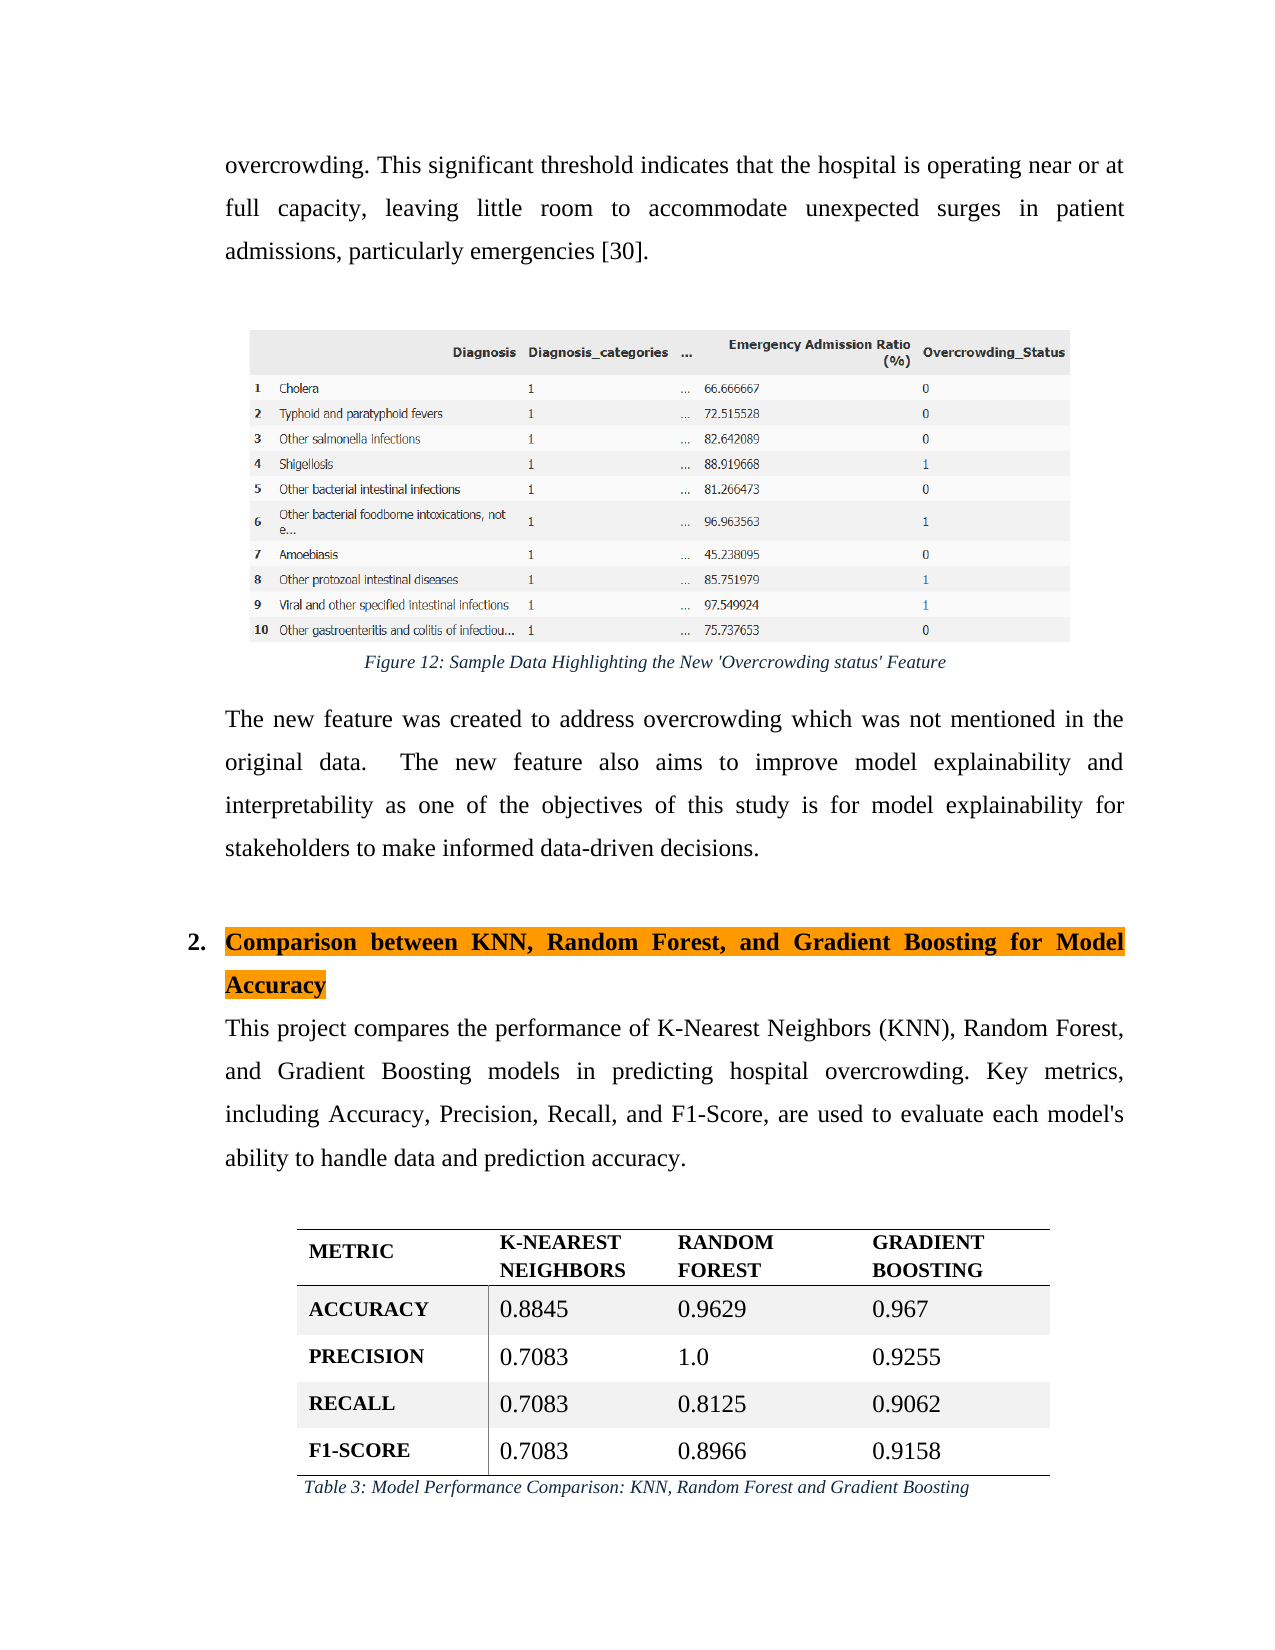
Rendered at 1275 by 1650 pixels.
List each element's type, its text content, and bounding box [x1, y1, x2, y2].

table_cell 0.8125 [666, 1382, 861, 1428]
table_cell ACCURACY [297, 1286, 488, 1335]
table_cell F1-SCORE [297, 1429, 488, 1475]
table_cell 0.7083 [489, 1335, 666, 1382]
table_cell RECALL [297, 1382, 488, 1428]
picture [249, 329, 1071, 643]
table_cell 0.9158 [861, 1429, 1050, 1475]
table_cell 0.8845 [489, 1286, 666, 1335]
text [225, 150, 1125, 265]
table_cell 1.0 [666, 1335, 861, 1382]
table_cell 0.9062 [861, 1382, 1050, 1428]
table_cell 0.7083 [489, 1382, 666, 1428]
table_cell 0.9629 [666, 1286, 861, 1335]
text Figure 12: Sample Data Highlighting the New 'Overcrowding status' Feature [150, 651, 1125, 673]
table_header METRIC [297, 1230, 488, 1285]
text The new feature was created to address overcrowding which was not mentioned in the original data. The new feature also aims to improve model explainability and interpretability as one of the objectives of this study is for model explainability for stakeholders to make informed data-driven decisions. [225, 704, 1125, 862]
table_cell PRECISION [297, 1335, 488, 1382]
text Table 3: Model Performance Comparison: KNN, Random Forest and Gradient Boosting [150, 1476, 1125, 1498]
table_cell 0.7083 [489, 1429, 666, 1475]
table_header K-NEAREST NEIGHBORS [488, 1230, 666, 1285]
list Comparison between KNN, Random Forest, and Gradient Boosting for Model Accuracy [187, 927, 1125, 999]
table_header RANDOM FOREST [666, 1230, 861, 1285]
table_cell 0.967 [861, 1286, 1050, 1335]
text This project compares the performance of K-Nearest Neighbors (KNN), Random Forest, and Gradient Boosting models in predicting hospital overcrowding. Key metrics, including Accuracy, Precision, Recall, and F1-Score, are used to evaluate each model's ability to handle data and prediction accuracy. [225, 1013, 1125, 1171]
table_header GRADIENT BOOSTING [861, 1230, 1050, 1285]
table_cell 0.9255 [861, 1335, 1050, 1382]
table_cell 0.8966 [666, 1429, 861, 1475]
